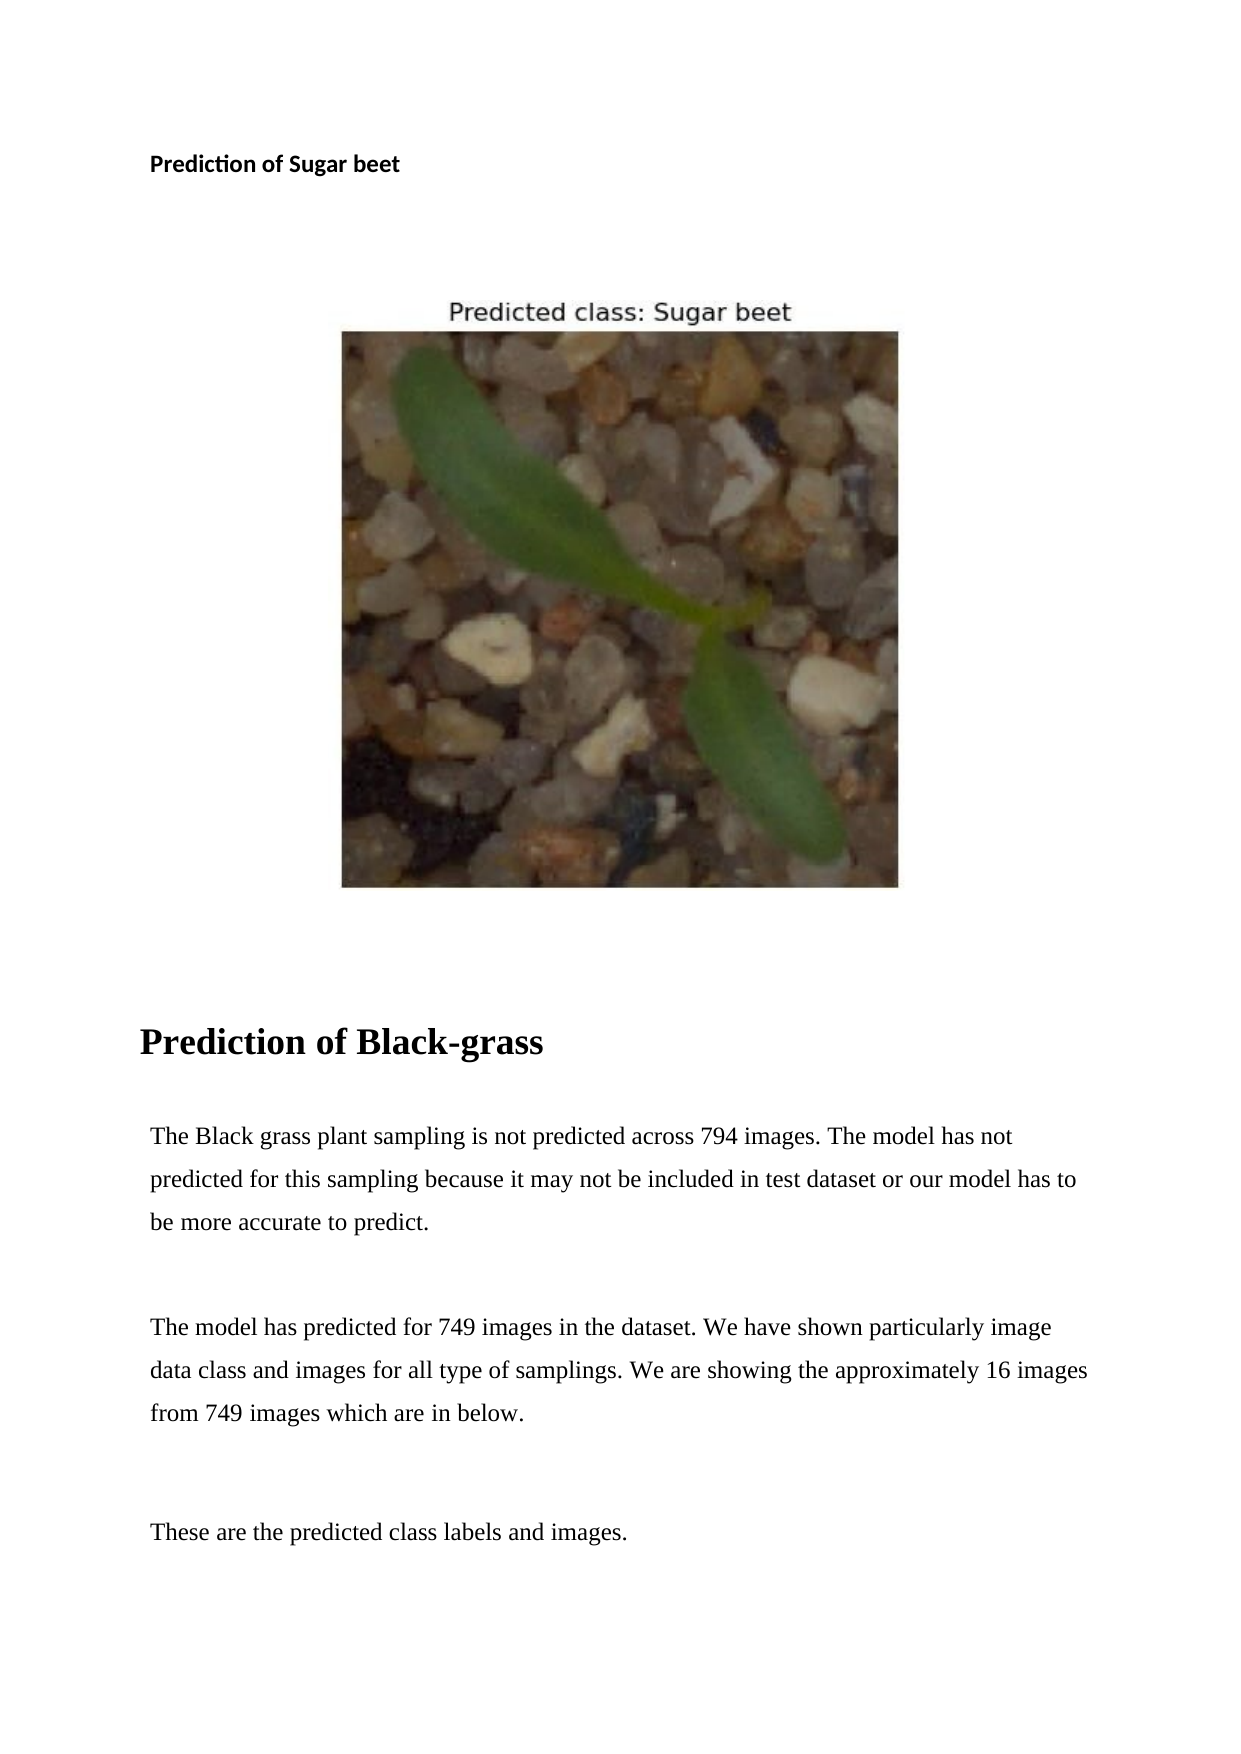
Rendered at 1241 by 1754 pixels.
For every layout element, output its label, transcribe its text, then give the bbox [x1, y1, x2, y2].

text Prediction of Sugar beet [150, 148, 1180, 179]
text These are the predicted class labels and images. [150, 1517, 1180, 1546]
subtitle Prediction of Black-grass [139, 1020, 1180, 1063]
picture [327, 300, 906, 891]
text The Black grass plant sampling is not predicted across 794 images. The model has not predicted for this sampling because it may not be included in test dataset or our model has to be more accurate to predict. [150, 1121, 1078, 1236]
text The model has predicted for 749 images in the dataset. We have shown particularly image data class and images for all type of samplings. We are showing the approximately 16 images from 749 images which are in below. [150, 1312, 1091, 1427]
